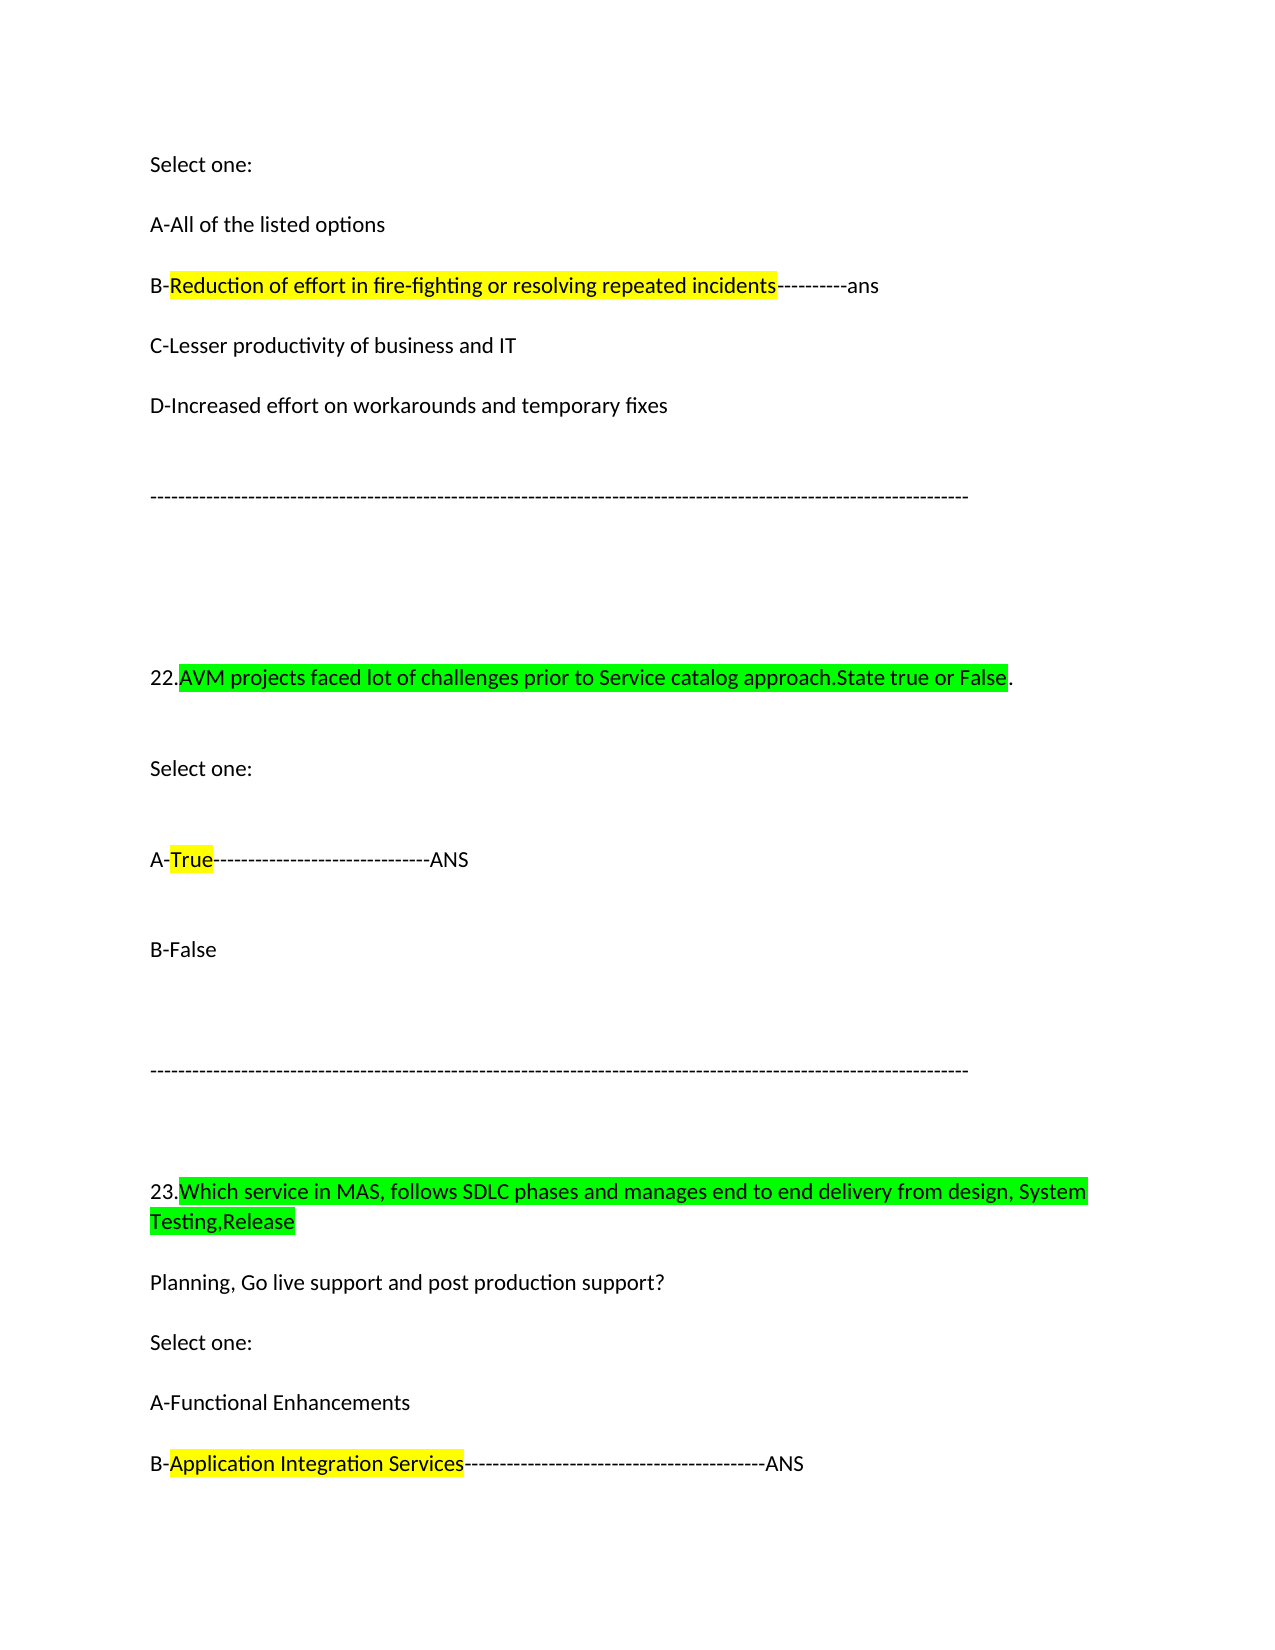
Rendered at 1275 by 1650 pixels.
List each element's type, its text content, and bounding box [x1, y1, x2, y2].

text Select one: [150, 150, 1125, 178]
text 22.AVM projects faced lot of challenges prior to Service catalog approach.State true or False. [150, 663, 1125, 692]
text A-True-------------------------------ANS [213, 845, 1125, 873]
text B-Application Integration Services-------------------------------------------ANS [464, 1449, 1125, 1477]
text --------------------------------------------------------------------------------------------------------------------- [150, 1056, 1125, 1084]
text B-Reduction of effort in fire-fighting or resolving repeated incidents----------ans [777, 271, 1125, 299]
text A-All of the listed options [150, 210, 1125, 238]
text C-Lesser productivity of business and IT [150, 331, 1125, 359]
text --------------------------------------------------------------------------------------------------------------------- [150, 482, 1125, 510]
text A-Functional Enhancements [150, 1388, 1125, 1417]
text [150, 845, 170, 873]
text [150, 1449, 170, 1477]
text Select one: [150, 754, 1125, 782]
text 23.Which service in MAS, follows SDLC phases and manages end to end delivery from design, System Testing,Release [150, 1177, 1125, 1235]
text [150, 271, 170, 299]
text B-False [150, 935, 1125, 963]
text Planning, Go live support and post production support? [150, 1268, 1125, 1296]
text D-Increased effort on workarounds and temporary fixes [150, 392, 1125, 420]
text Select one: [150, 1328, 1125, 1356]
